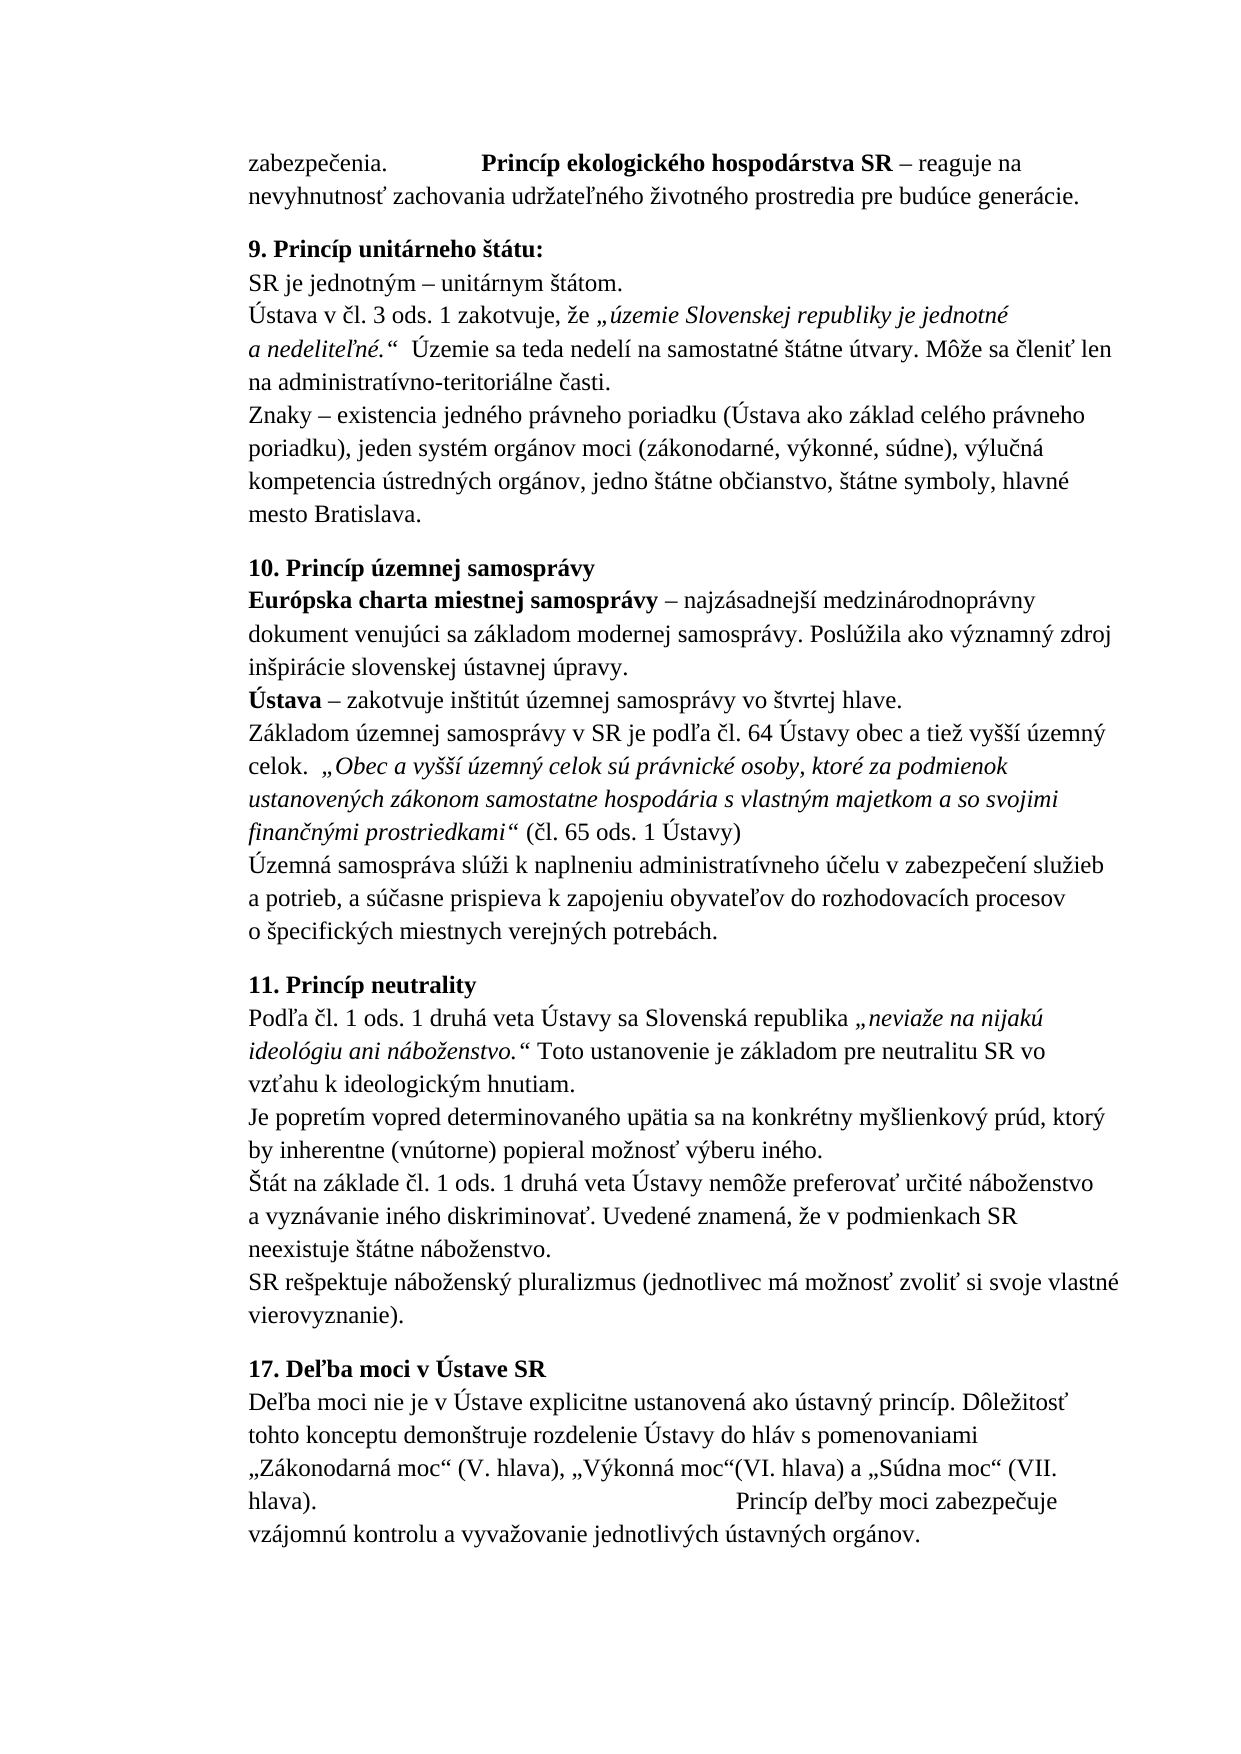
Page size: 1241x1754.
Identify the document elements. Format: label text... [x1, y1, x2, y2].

text 10. Princíp územnej samosprávy Európska charta miestnej samosprávy – najzásadnejší medzinárodnoprávny dokument venujúci sa základom modernej samosprávy. Poslúžila ako významný zdroj inšpirácie slovenskej ústavnej úpravy. Ústava – zakotvuje inštitút územnej samosprávy vo štvrtej hlave. Základom územnej samosprávy v SR je podľa čl. 64 Ústavy obec a tiež vyšší územný celok. „Obec a vyšší územný celok sú právnické osoby, ktoré za podmienok ustanovených zákonom samostatne hospodária s vlastným majetkom a so svojimi finančnými prostriedkami“ (čl. 65 ods. 1 Ústavy) Územná samospráva slúži k naplneniu administratívneho účelu v zabezpečení služieb a potrieb, a súčasne prispieva k zapojeniu obyvateľov do rozhodovacích procesov o špecifických miestnych verejných potrebách. [248, 553, 1122, 944]
text 9. Princíp unitárneho štátu: SR je jednotným – unitárnym štátom. Ústava v čl. 3 ods. 1 zakotvuje, že „územie Slovenskej republiky je jednotné a nedeliteľné.“ Územie sa teda nedelí na samostatné štátne útvary. Môže sa členiť len na administratívno-teritoriálne časti. Znaky – existencia jedného právneho poriadku (Ústava ako základ celého právneho poriadku), jeden systém orgánov moci (zákonodarné, výkonné, súdne), výlučná kompetencia ústredných orgánov, jedno štátne občianstvo, štátne symboly, hlavné mesto Bratislava. [248, 234, 1122, 527]
text 11. Princíp neutrality Podľa čl. 1 ods. 1 druhá veta Ústavy sa Slovenská republika „neviaže na nijakú ideológiu ani náboženstvo.“ Toto ustanovenie je základom pre neutralitu SR vo vzťahu k ideologickým hnutiam. Je popretím vopred determinovaného upätia sa na konkrétny myšlienkový prúd, ktorý by inherentne (vnútorne) popieral možnosť výberu iného. Štát na základe čl. 1 ods. 1 druhá veta Ústavy nemôže preferovať určité náboženstvo a vyznávanie iného diskriminovať. Uvedené znamená, že v podmienkach SR neexistuje štátne náboženstvo. SR rešpektuje náboženský pluralizmus (jednotlivec má možnosť zvoliť si svoje vlastné vierovyznanie). [248, 970, 1122, 1329]
